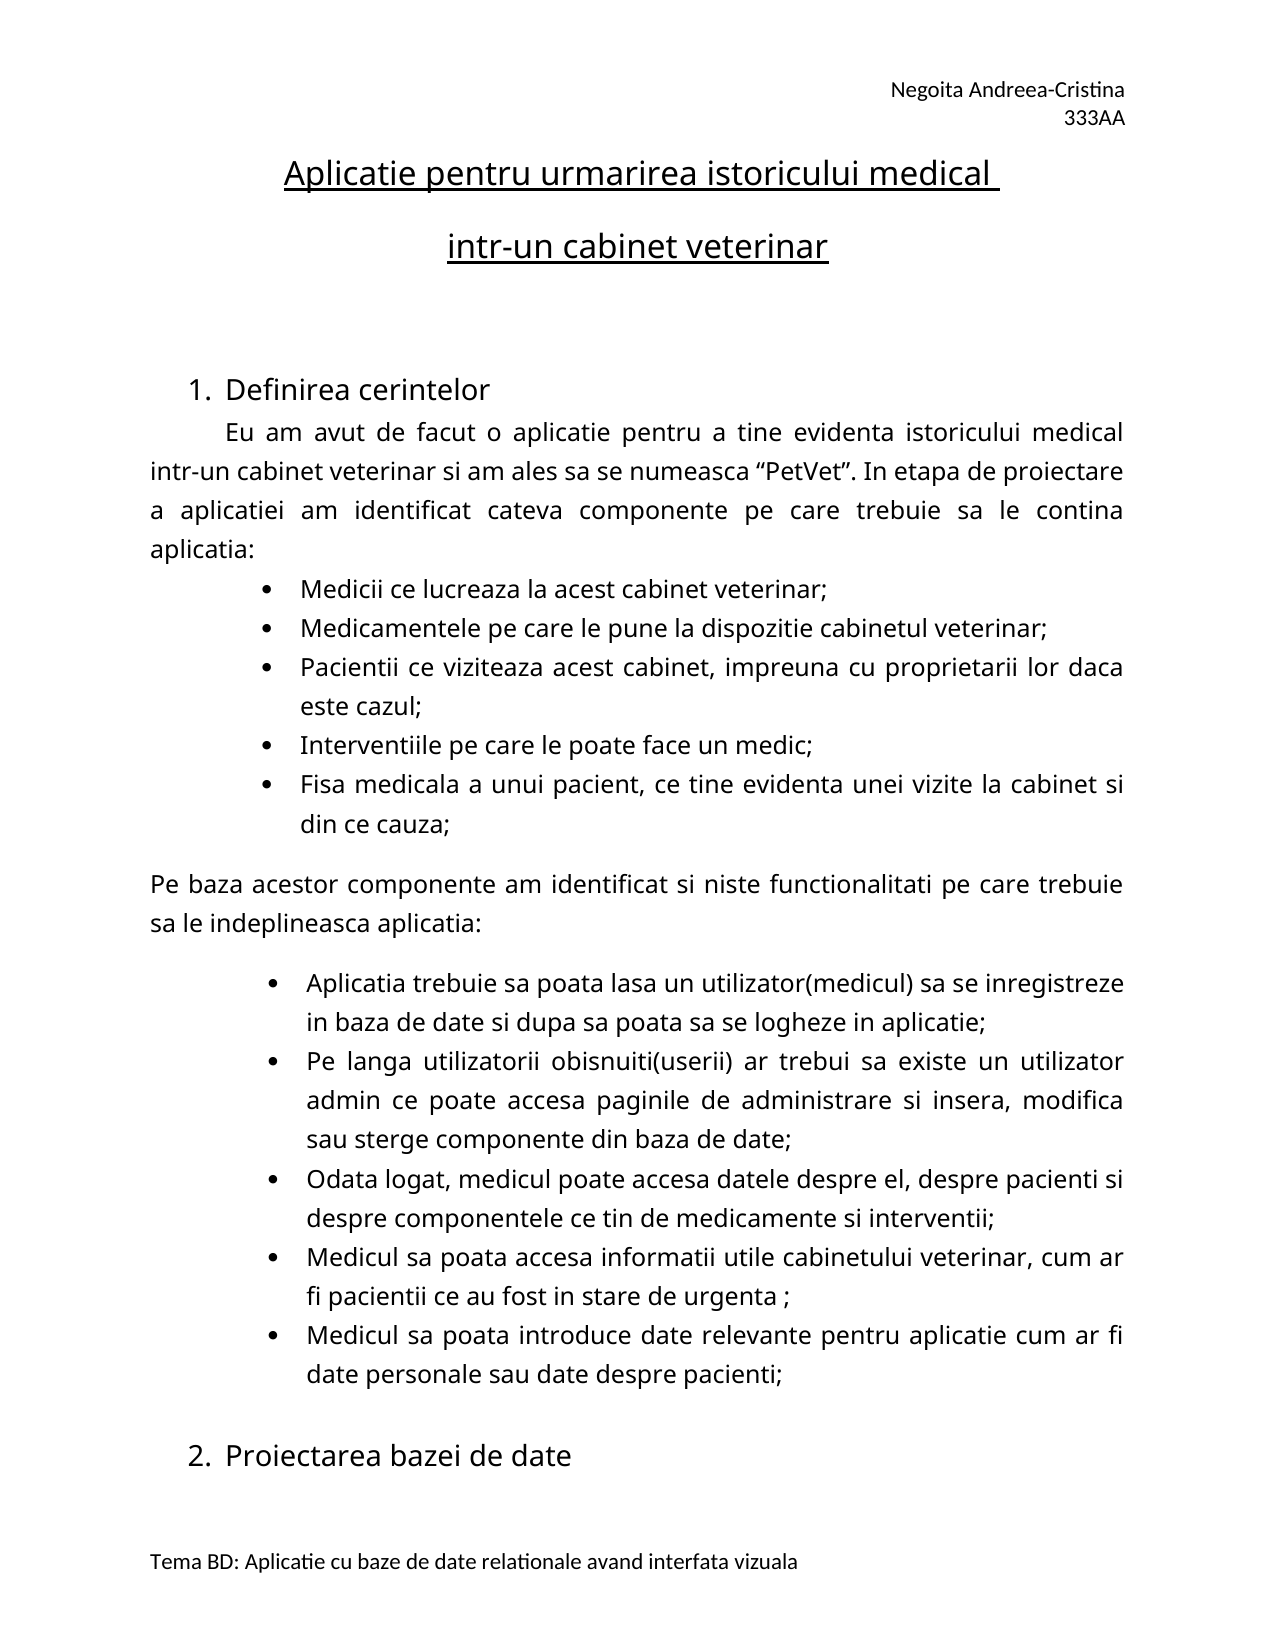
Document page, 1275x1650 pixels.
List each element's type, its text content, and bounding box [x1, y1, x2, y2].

list Pacientii ce viziteaza acest cabinet, impreuna cu proprietarii lor daca este cazul; [262, 650, 1125, 723]
list Medicul sa poata introduce date relevante pentru aplicatie cum ar fi date personale sau date despre pacienti; [269, 1318, 1125, 1391]
list Medicamentele pe care le pune la dispozitie cabinetul veterinar; [262, 611, 1125, 644]
text Pe baza acestor componente am identificat si niste functionalitati pe care trebuie sa le indeplineasca aplicatia: [150, 866, 1125, 939]
list Fisa medicala a unui pacient, ce tine evidenta unei vizite la cabinet si din ce cauza; [262, 767, 1125, 840]
list Pe langa utilizatorii obisnuiti(userii) ar trebui sa existe un utilizator admin ce poate accesa paginile de administrare si insera, modifica sau sterge componente din baza de date; [269, 1044, 1125, 1156]
list Eu am avut de facut o aplicatie pentru a tine evidenta istoricului medical intr-un cabinet veterinar si am ales sa se numeasca “PetVet”. In etapa de proiectare a aplicatiei am identificat cateva componente pe care trebuie sa le contina aplicatia: [150, 415, 1125, 566]
list Odata logat, medicul poate accesa datele despre el, despre pacienti si despre componentele ce tin de medicamente si interventii; [269, 1161, 1125, 1234]
list Proiectarea bazei de date [187, 1436, 1125, 1475]
text intr-un cabinet veterinar [150, 223, 1125, 268]
list Definirea cerintelor [187, 369, 1125, 409]
list Interventiile pe care le poate face un medic; [262, 728, 1125, 762]
list Medicii ce lucreaza la acest cabinet veterinar; [262, 571, 1125, 605]
list Aplicatia trebuie sa poata lasa un utilizator(medicul) sa se inregistreze in baza de date si dupa sa poata sa se logheze in aplicatie; [269, 966, 1125, 1039]
list Medicul sa poata accesa informatii utile cabinetului veterinar, cum ar fi pacientii ce au fost in stare de urgenta ; [269, 1240, 1125, 1313]
text Aplicatie pentru urmarirea istoricului medical [150, 150, 1125, 195]
